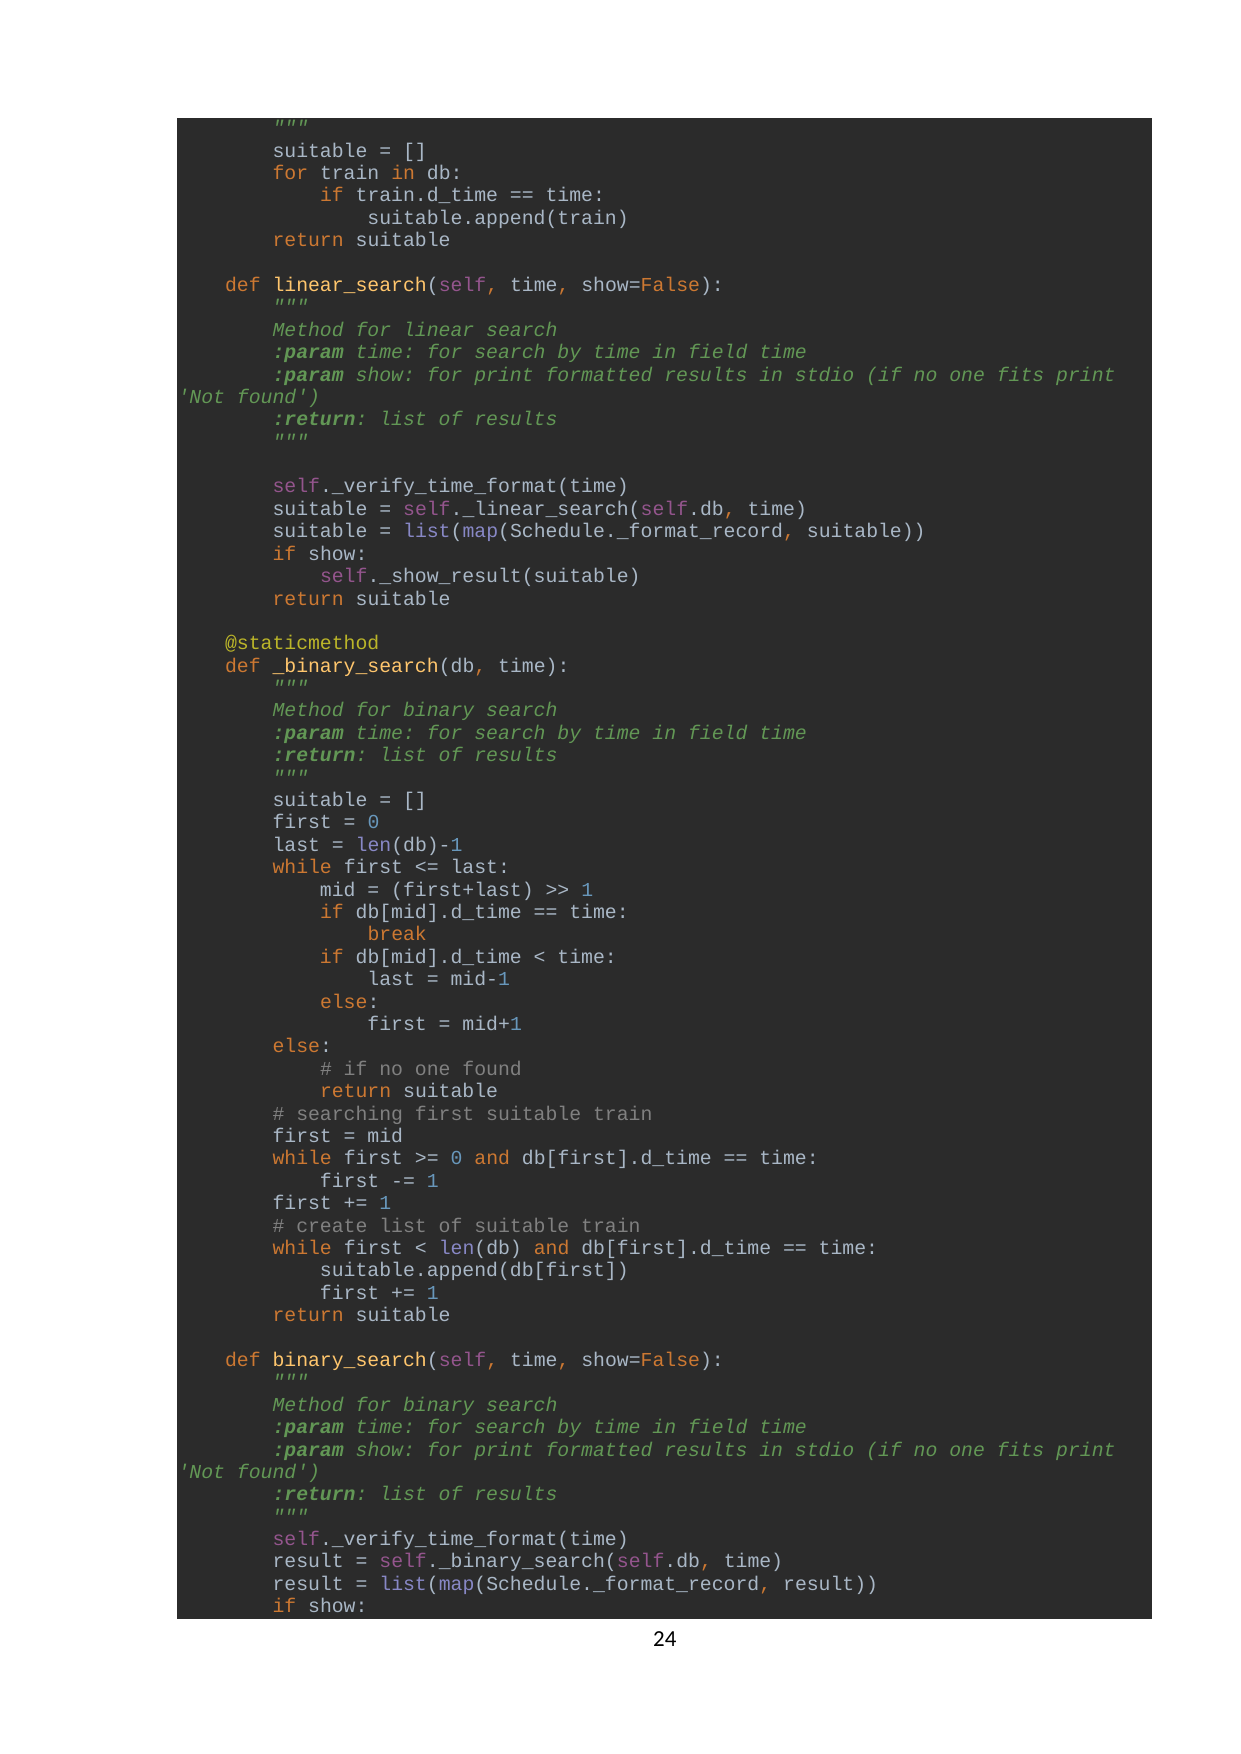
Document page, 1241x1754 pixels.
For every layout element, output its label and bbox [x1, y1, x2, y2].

text [177, 118, 1152, 1619]
